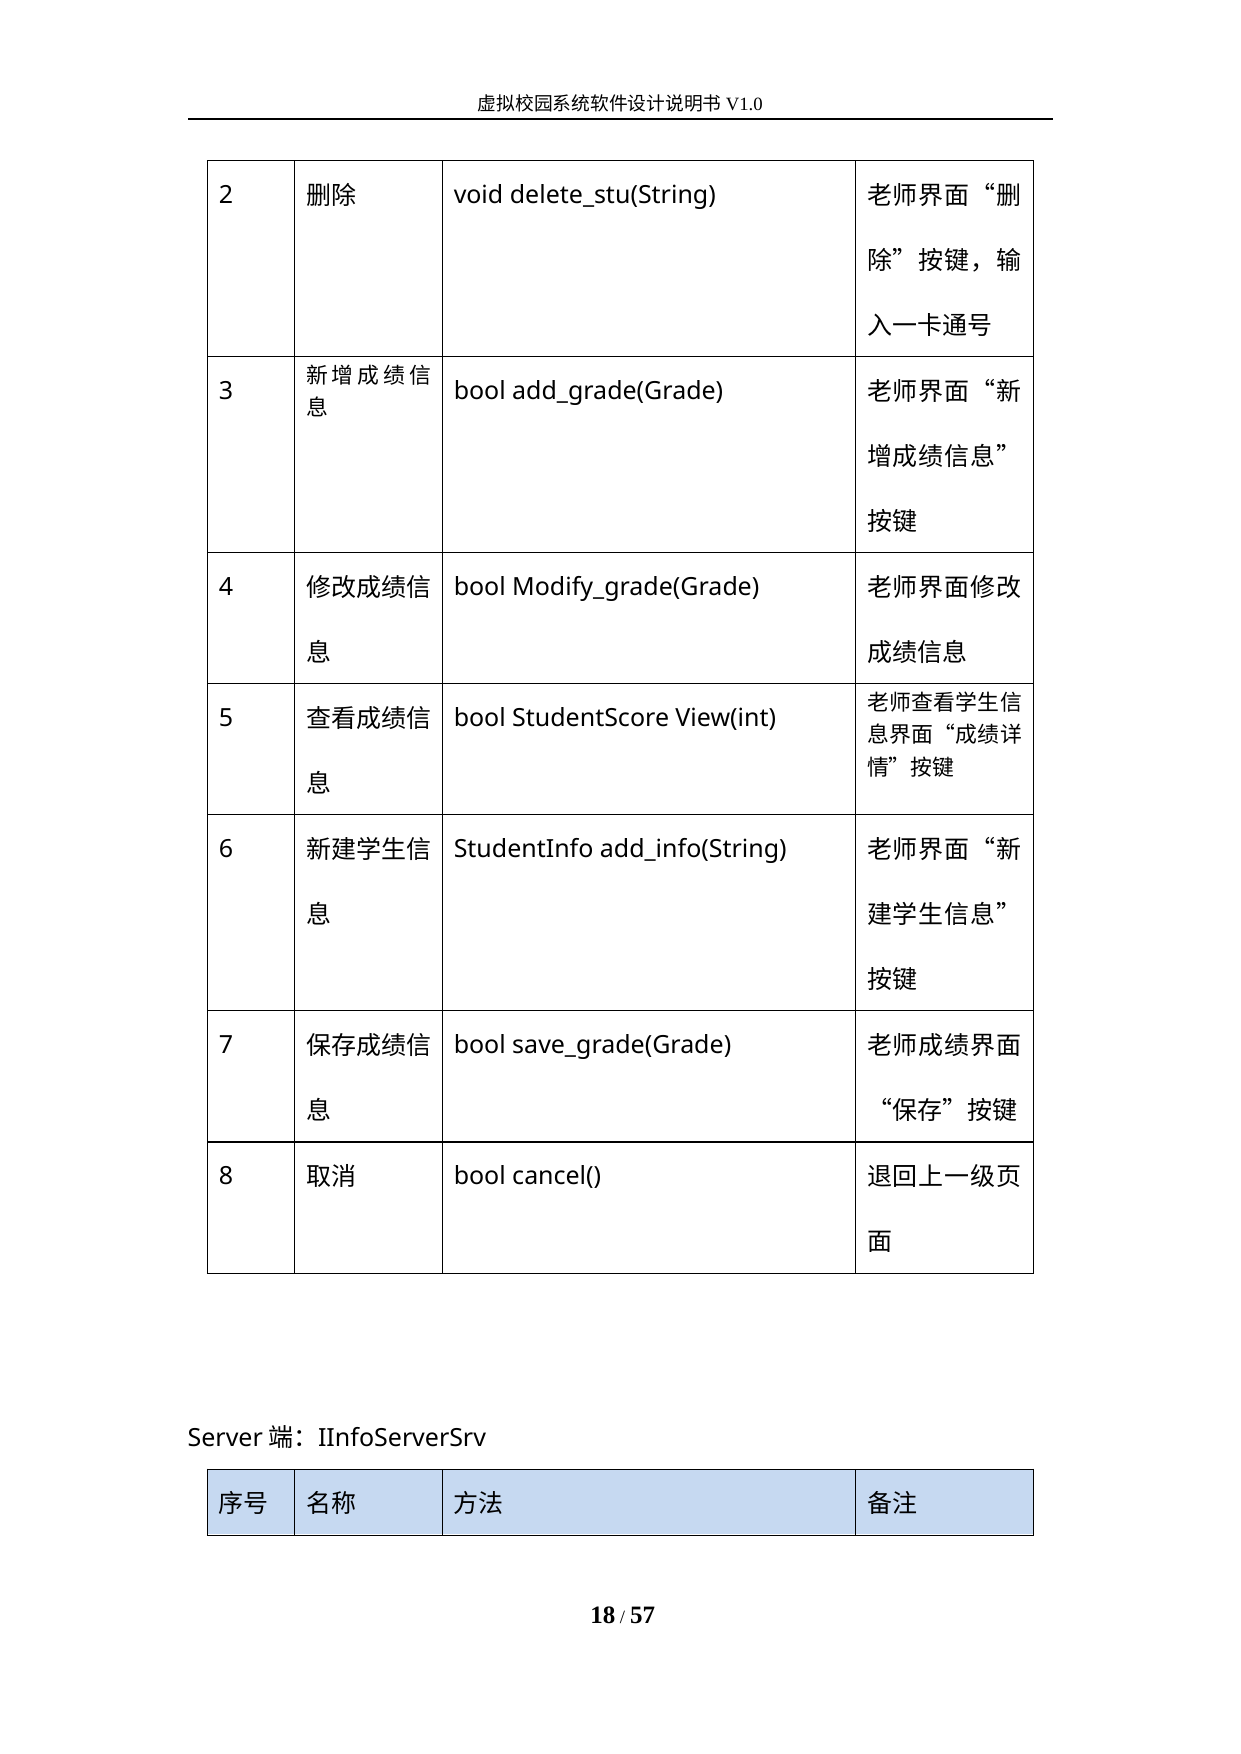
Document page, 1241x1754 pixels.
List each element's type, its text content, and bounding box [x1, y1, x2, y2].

table_cell bool cancel() [443, 1143, 855, 1272]
table_cell 查看成绩信息 [295, 684, 442, 814]
table_cell bool save_grade(Grade) [443, 1011, 855, 1141]
table_cell StudentInfo add_info(String) [443, 815, 855, 1010]
table_cell 新建学生信息 [295, 815, 442, 1010]
table_cell 4 [208, 553, 294, 683]
table_cell 2 [208, 161, 294, 356]
table_cell 老师成绩界面“保存”按键 [856, 1011, 1033, 1141]
table_header 方法 [443, 1470, 855, 1534]
table_cell 7 [208, 1011, 294, 1141]
table_cell 老师界面“新增成绩信息”按键 [856, 357, 1033, 552]
table_cell 老师界面“删除”按键，输入一卡通号 [856, 161, 1033, 356]
table_cell 新增成绩信息 [295, 357, 442, 552]
table_cell void delete_stu(String) [443, 161, 855, 356]
table_cell bool Modify_grade(Grade) [443, 553, 855, 683]
table_cell 老师查看学生信息界面“成绩详情”按键 [856, 684, 1033, 814]
table_cell 6 [208, 815, 294, 1010]
table_cell bool StudentScore View(int) [443, 684, 855, 814]
table_cell 修改成绩信息 [295, 553, 442, 683]
table_header 序号 [208, 1470, 294, 1534]
table_cell 保存成绩信息 [295, 1011, 442, 1141]
table_cell 8 [208, 1143, 294, 1272]
table_cell bool add_grade(Grade) [443, 357, 855, 552]
text Server端：IInfoServerSrv [187, 1403, 1053, 1468]
table_header 备注 [856, 1470, 1033, 1534]
table_cell 3 [208, 357, 294, 552]
table_cell 5 [208, 684, 294, 814]
table_header 名称 [295, 1470, 442, 1534]
table_cell 老师界面“新建学生信息”按键 [856, 815, 1033, 1010]
table_cell 取消 [295, 1143, 442, 1272]
table_cell 老师界面修改成绩信息 [856, 553, 1033, 683]
table_cell 退回上一级页面 [856, 1143, 1033, 1272]
table_cell 删除 [295, 161, 442, 356]
